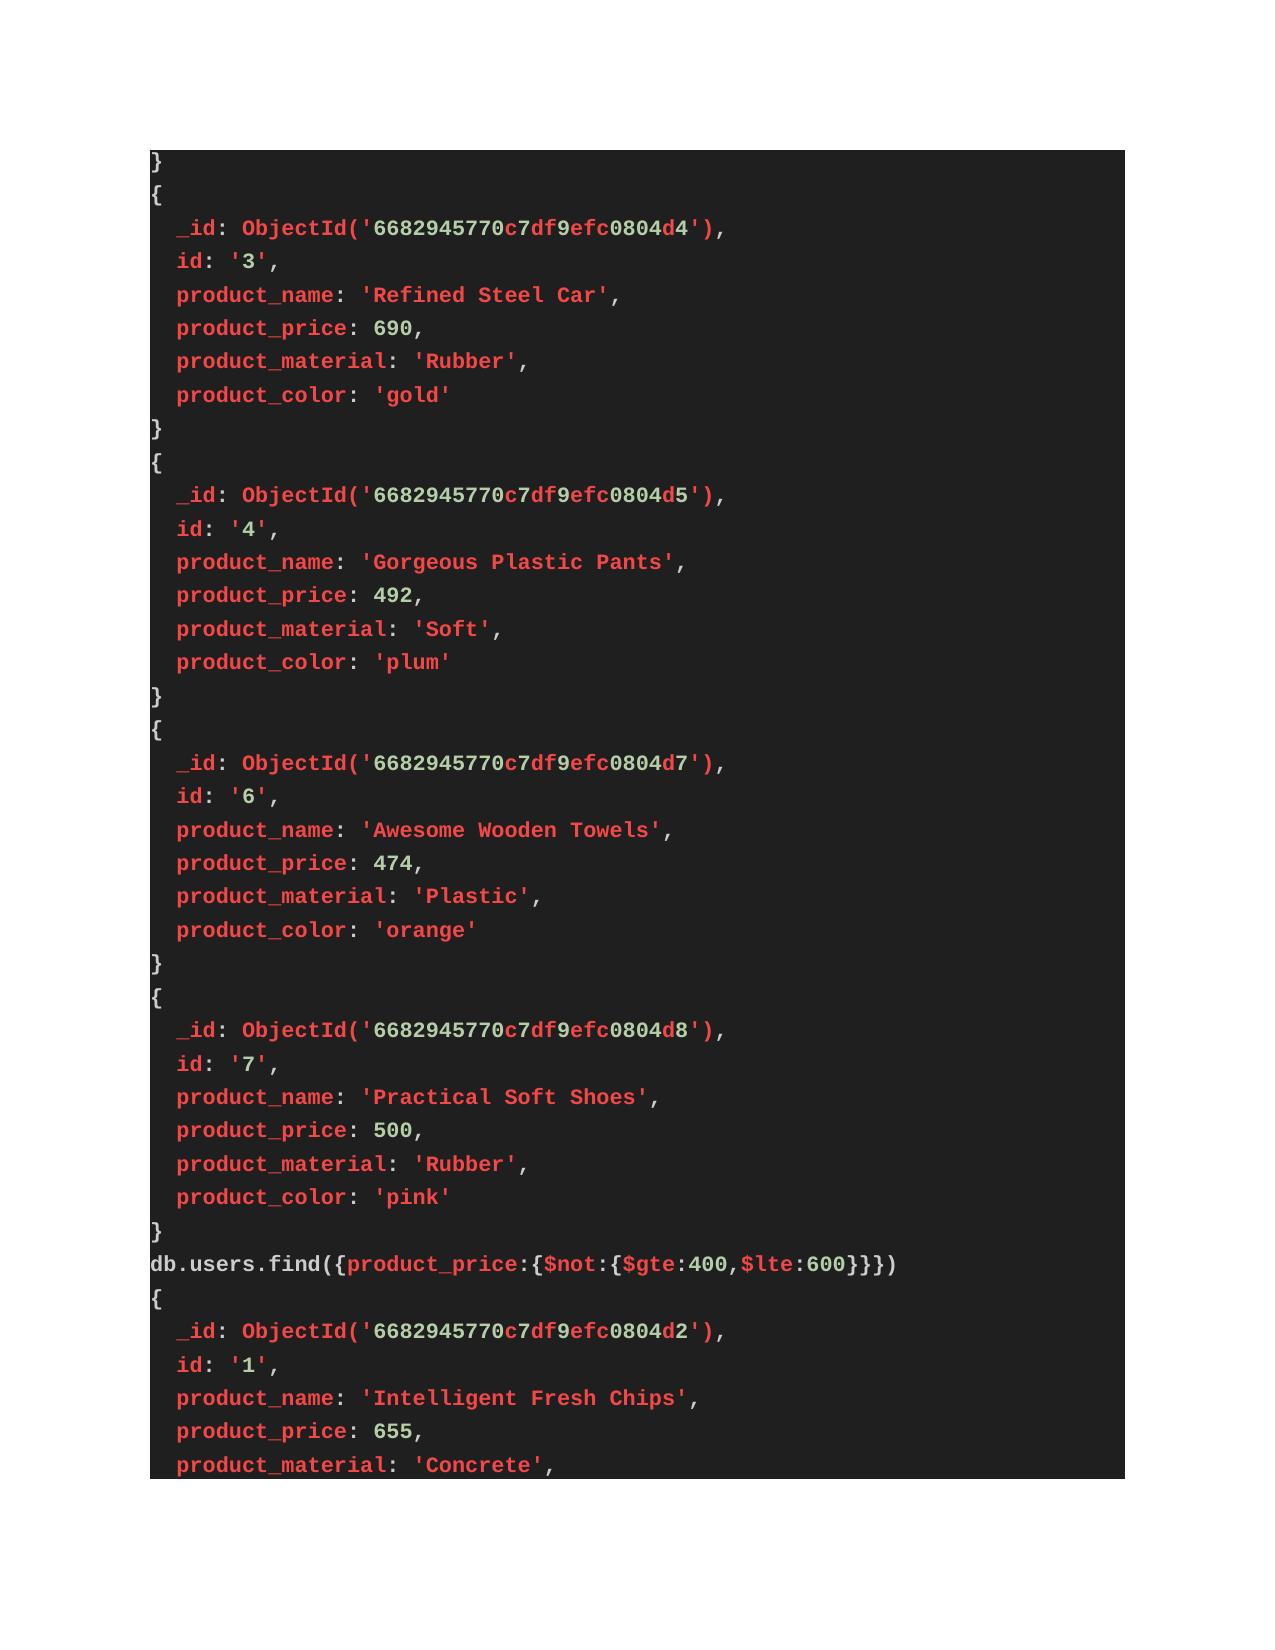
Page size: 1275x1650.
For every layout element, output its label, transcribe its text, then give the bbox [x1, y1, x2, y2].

text _id: ObjectId('6682945770c7df9efc0804d2'), [150, 1320, 1125, 1345]
text _id: ObjectId('6682945770c7df9efc0804d7'), [150, 752, 1125, 777]
text { [150, 1287, 1125, 1312]
text id: '7', [150, 1053, 1125, 1078]
text id: '3', [150, 250, 1125, 275]
text product_material: 'Rubber', [150, 1153, 1125, 1178]
text product_material: 'Plastic', [150, 886, 1125, 910]
text product_price: 492, [150, 585, 1125, 609]
text product_name: 'Intelligent Fresh Chips', [150, 1387, 1125, 1412]
text product_name: 'Practical Soft Shoes', [150, 1086, 1125, 1111]
text { [150, 986, 1125, 1011]
text id: '4', [150, 518, 1125, 543]
text product_material: 'Rubber', [150, 351, 1125, 375]
text product_name: 'Awesome Wooden Towels', [150, 819, 1125, 843]
text product_price: 690, [150, 317, 1125, 342]
text _id: ObjectId('6682945770c7df9efc0804d4'), [150, 217, 1125, 242]
text { [150, 451, 1125, 476]
text product_material: 'Concrete', [150, 1454, 1125, 1479]
text { [150, 183, 1125, 208]
text _id: ObjectId('6682945770c7df9efc0804d8'), [150, 1019, 1125, 1044]
text } [150, 685, 1125, 710]
text { [150, 718, 1125, 743]
text } [150, 417, 1125, 442]
text product_price: 474, [150, 852, 1125, 877]
text product_price: 655, [150, 1421, 1125, 1445]
text product_color: 'gold' [150, 384, 1125, 409]
text id: '6', [150, 785, 1125, 810]
text product_color: 'orange' [150, 919, 1125, 944]
text product_color: 'pink' [150, 1187, 1125, 1211]
text } [150, 952, 1125, 977]
text product_material: 'Soft', [150, 618, 1125, 643]
text product_price: 500, [150, 1120, 1125, 1144]
text } [150, 150, 1125, 175]
text } [150, 1220, 1125, 1245]
text product_name: 'Refined Steel Car', [150, 284, 1125, 308]
text product_color: 'plum' [150, 652, 1125, 676]
text _id: ObjectId('6682945770c7df9efc0804d5'), [150, 484, 1125, 509]
text product_name: 'Gorgeous Plastic Pants', [150, 551, 1125, 576]
text db.users.find({product_price:{$not:{$gte:400,$lte:600}}}) [150, 1253, 1125, 1278]
text id: '1', [150, 1354, 1125, 1378]
